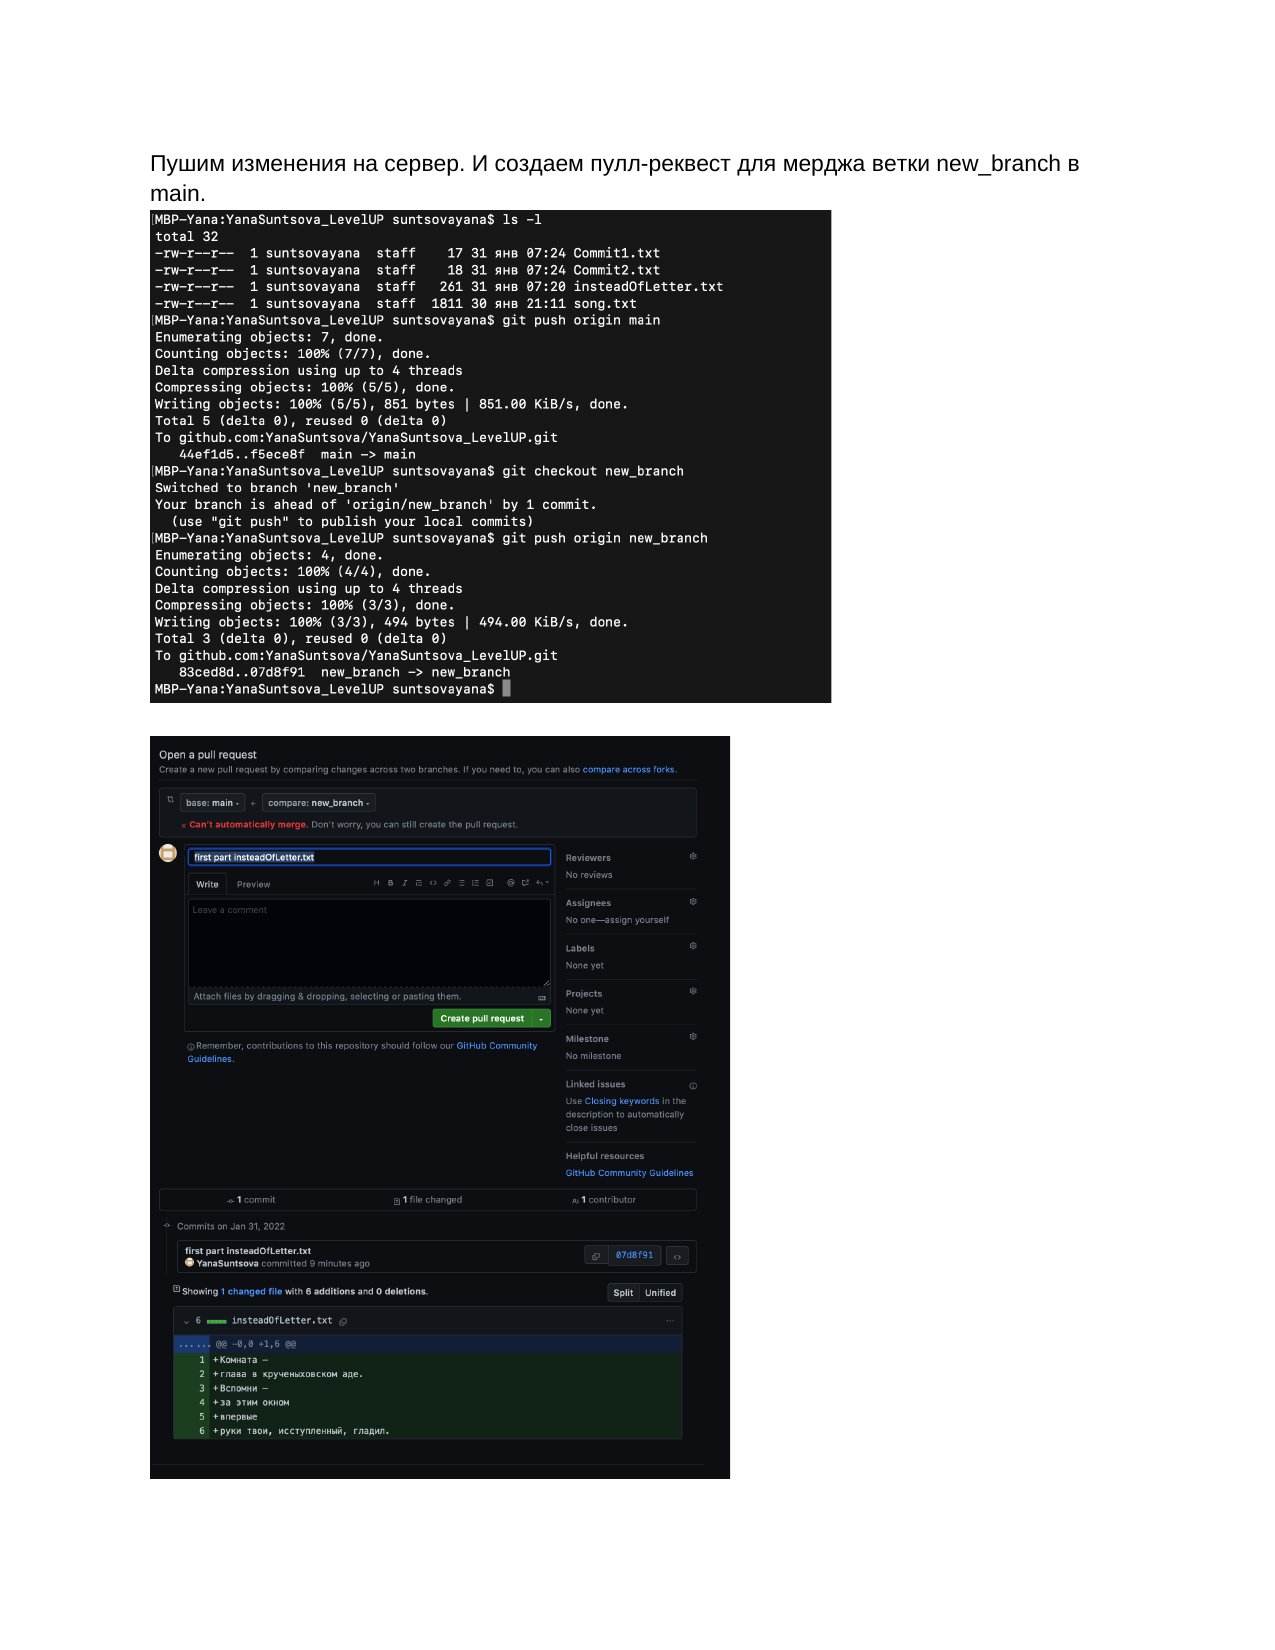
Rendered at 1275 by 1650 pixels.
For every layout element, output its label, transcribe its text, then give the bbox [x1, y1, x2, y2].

picture [150, 736, 731, 1479]
text Пушим изменения на сервер. И создаем пулл-реквест для мерджа ветки new_branch в main. [150, 150, 1125, 207]
picture [150, 210, 832, 703]
